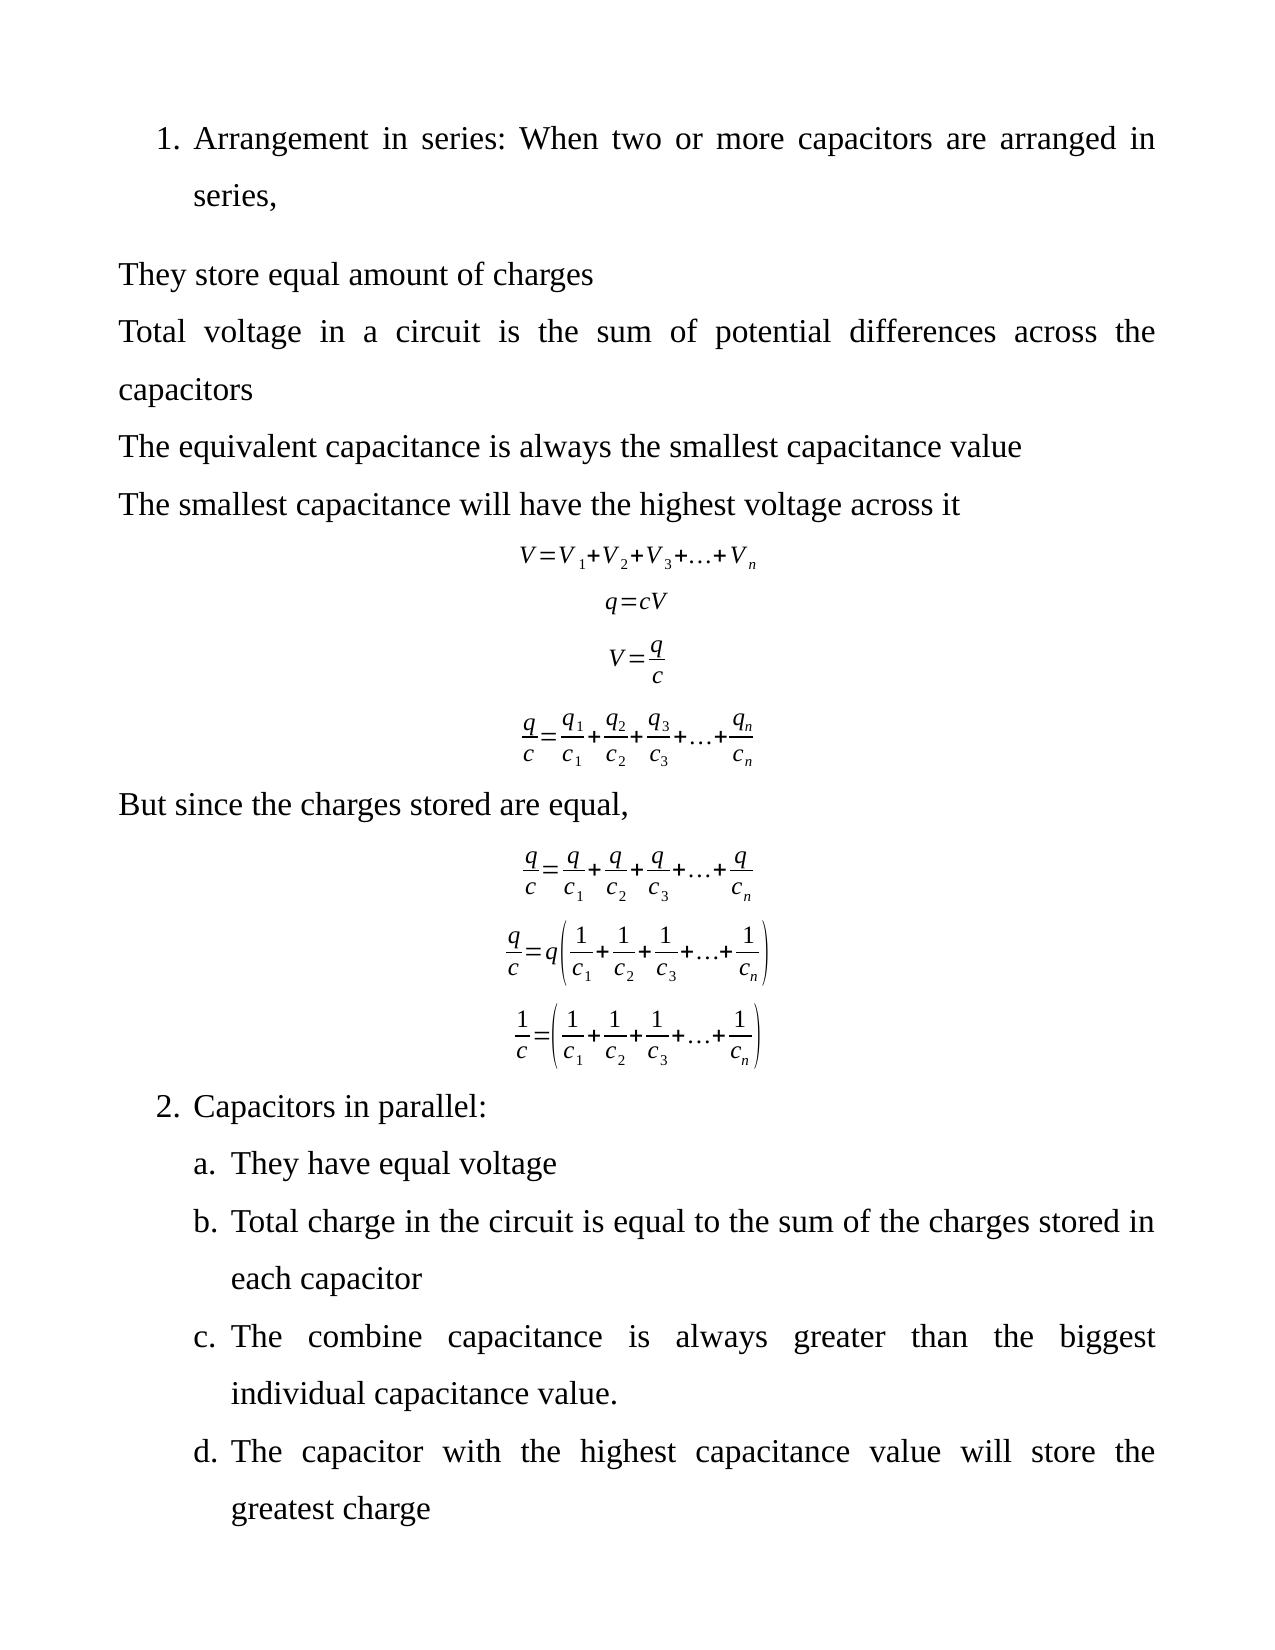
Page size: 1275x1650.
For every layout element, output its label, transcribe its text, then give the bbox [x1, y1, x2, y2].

list Arrangement in series: When two or more capacitors are arranged in series, [156, 118, 1157, 214]
text The equivalent capacitance is always the smallest capacitance value [118, 426, 1157, 465]
text They store equal amount of charges [118, 254, 1157, 292]
text Total voltage in a circuit is the sum of potential differences across the capacitors [118, 311, 1157, 407]
list Total charge in the circuit is equal to the sum of the charges stored in each capacitor [193, 1201, 1157, 1297]
text The smallest capacitance will have the highest voltage across it [118, 484, 1157, 522]
text But since the charges stored are equal, [118, 784, 1157, 823]
list Capacitors in parallel: [156, 1086, 1157, 1124]
list They have equal voltage [193, 1143, 1157, 1182]
list The combine capacitance is always greater than the biggest individual capacitance value. [193, 1316, 1157, 1412]
list The capacitor with the highest capacitance value will store the greatest charge [193, 1431, 1157, 1527]
